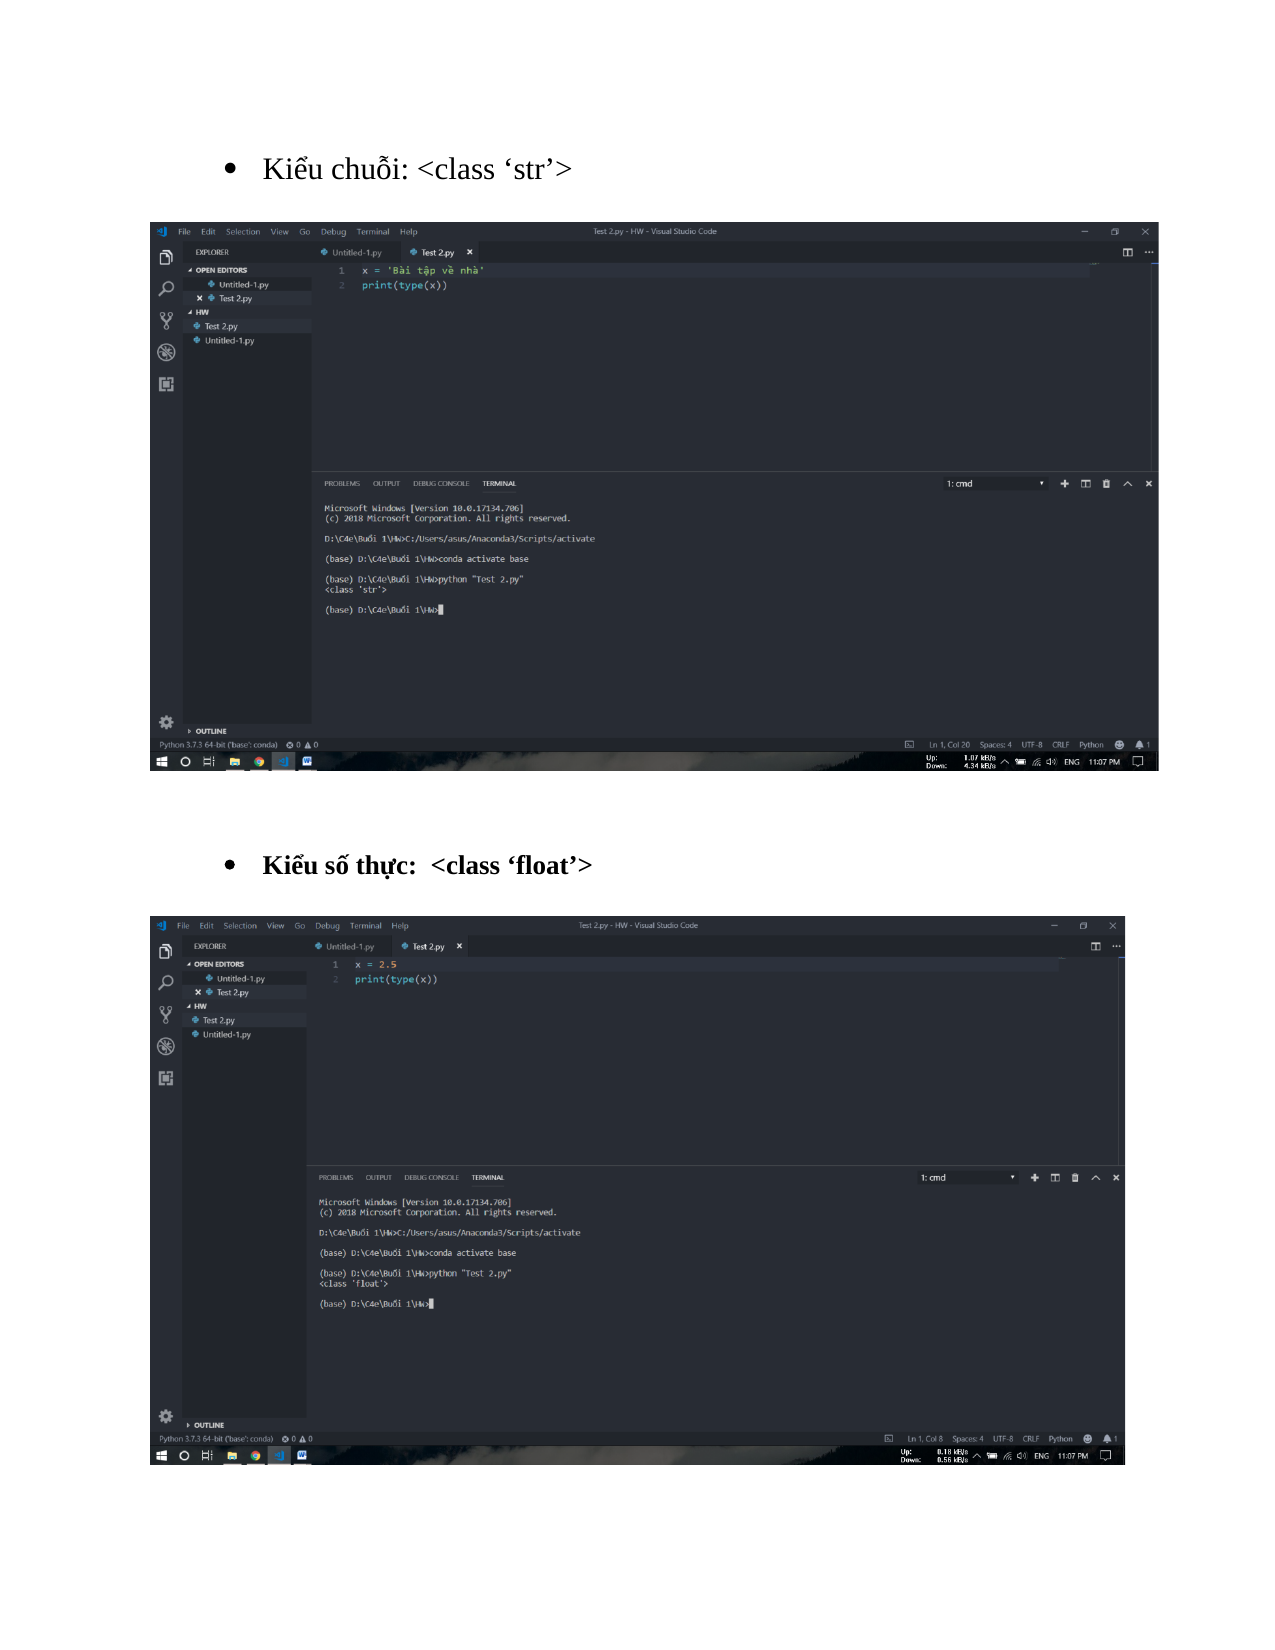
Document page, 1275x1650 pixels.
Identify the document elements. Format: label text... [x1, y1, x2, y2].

list Kiểu số thực: <class ‘float’> [225, 849, 1125, 912]
list Kiểu chuỗi: <class ‘str’> [225, 150, 1125, 218]
picture [150, 916, 1125, 1465]
picture [150, 222, 1159, 771]
